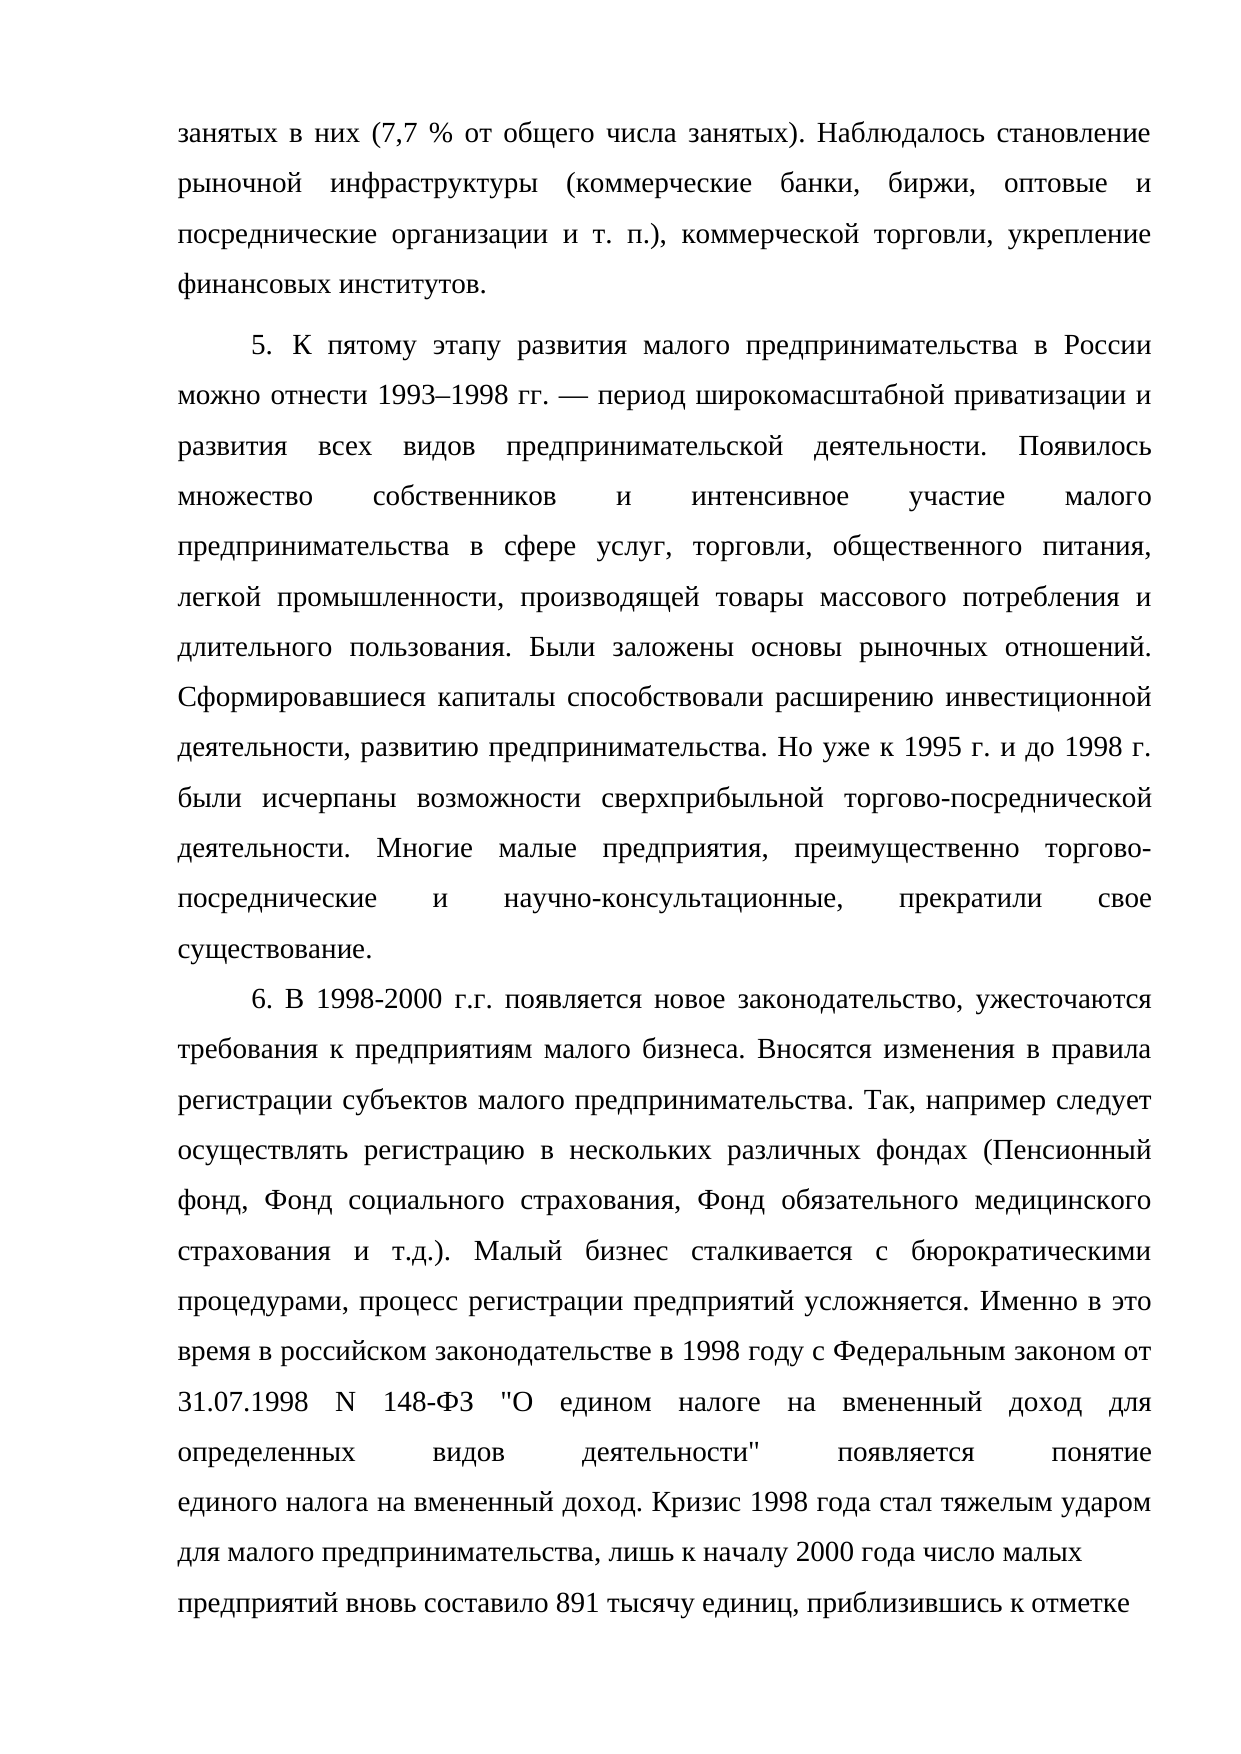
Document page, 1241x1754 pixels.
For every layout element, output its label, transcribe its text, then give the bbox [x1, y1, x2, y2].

text занятых в них (7,7 % от общего числа занятых). Наблюдалось становление рыночной инфраструктуры (коммерческие банки, биржи, оптовые и посреднические организации и т. п.), коммерческой торговли, укрепление финансовых институтов. [177, 115, 1152, 300]
list К пятому этапу развития малого предпринимательства в России можно отнести 1993–1998 гг. — период широкомасштабной приватизации и развития всех видов предпринимательской деятельности. Появилось множество собственников и интенсивное участие малого предпринимательства в сфере услуг, торговли, общественного питания, легкой промышленности, производящей товары массового потребления и длительного пользования. Были заложены основы рыночных отношений. Сформировавшиеся капиталы способствовали расширению инвестиционной деятельности, развитию предпринимательства. Но уже к 1995 г. и до 1998 г. были исчерпаны возможности сверхприбыльной торгово-посреднической деятельности. Многие малые предприятия, преимущественно торгово- посреднические и научно-консультационные, прекратили свое существование. [177, 327, 1152, 964]
list В 1998-2000 г.г. появляется новое законодательство, ужесточаются требования к предприятиям малого бизнеса. Вносятся изменения в правила регистрации субъектов малого предпринимательства. Так, например следует осуществлять регистрацию в нескольких различных фондах (Пенсионный фонд, Фонд социального страхования, Фонд обязательного медицинского страхования и т.д.). Малый бизнес сталкивается с бюрократическими процедурами, процесс регистрации предприятий усложняется. Именно в это время в российском законодательстве в 1998 году с Федеральным законом от 31.07.1998 N 148-ФЗ "О едином налоге на вмененный доход для определенных видов деятельности" появляется понятие единого налога на вмененный доход. Кризис 1998 года стал тяжелым ударом для малого предпринимательства, лишь к началу 2000 года число малых [177, 981, 1152, 1568]
text предприятий вновь составило 891 тысячу единиц, приблизившись к отметке [177, 1585, 1192, 1618]
